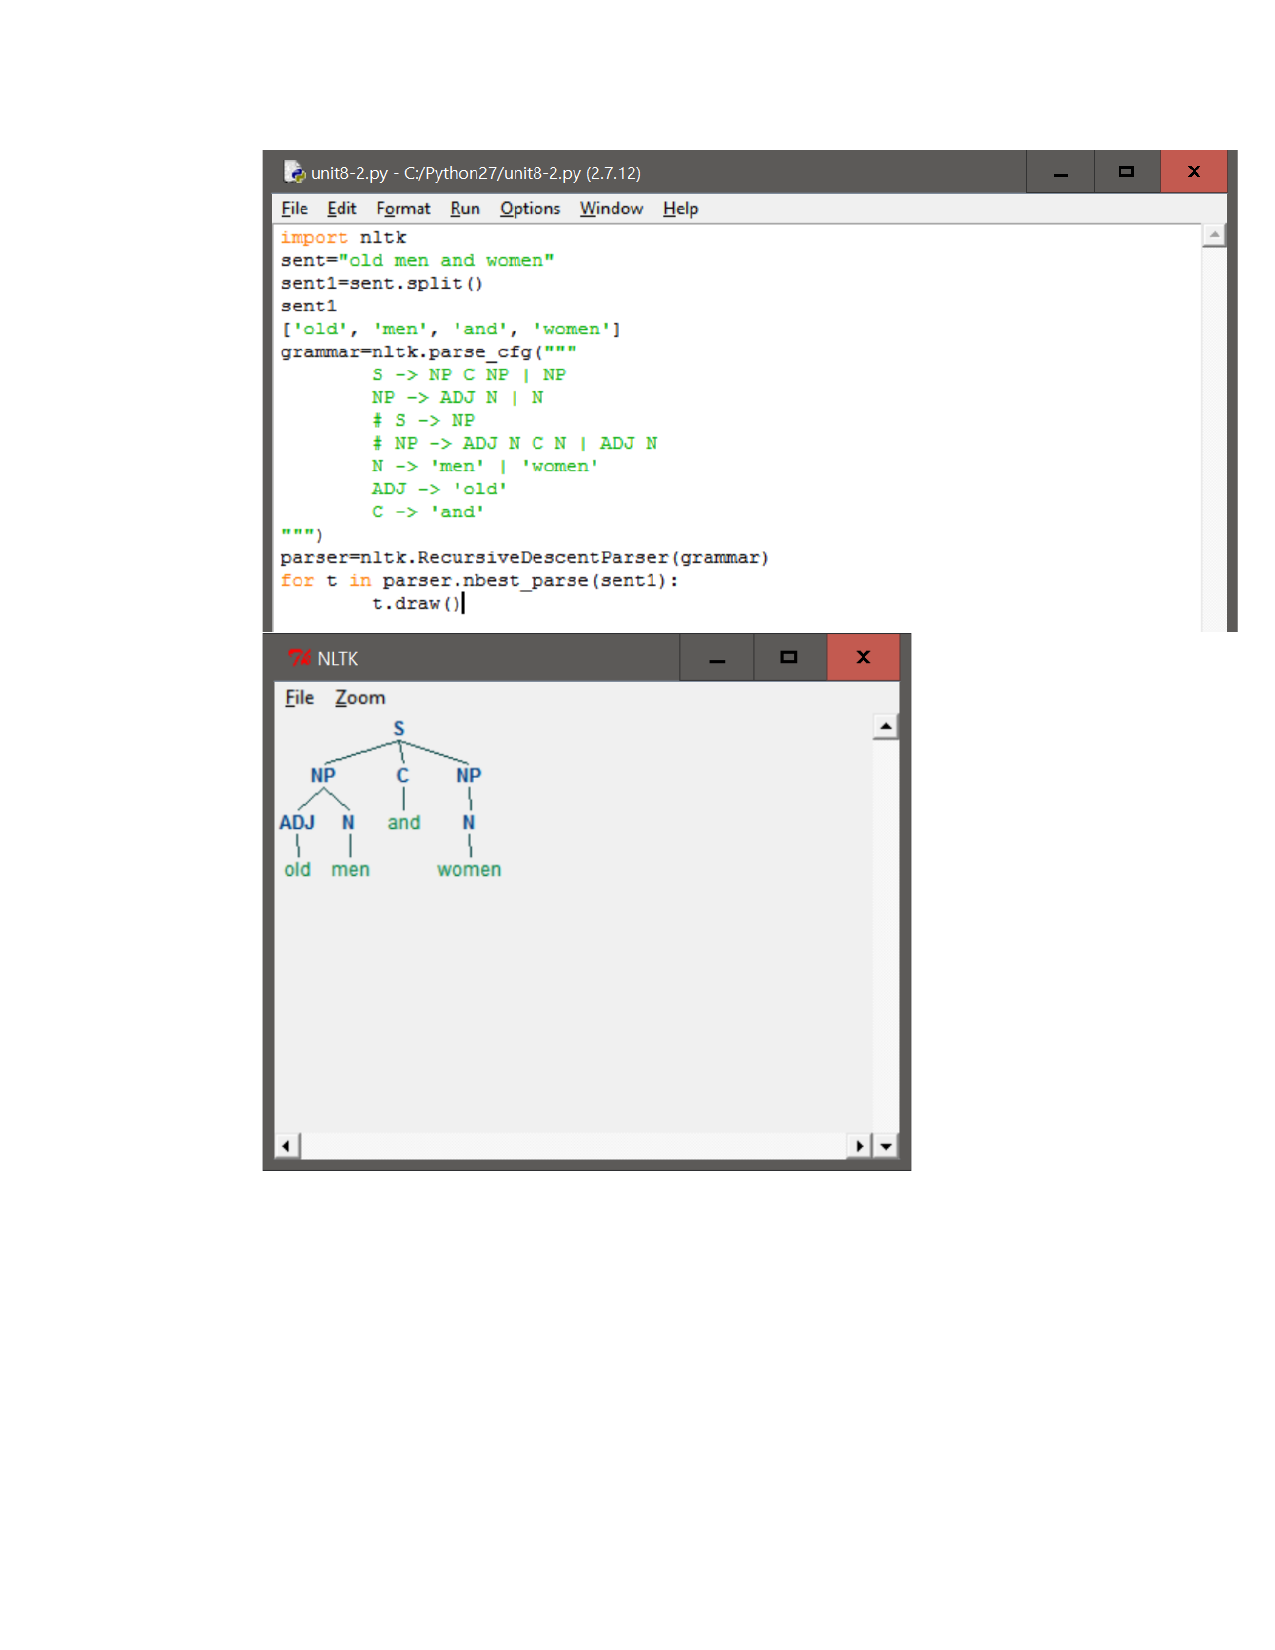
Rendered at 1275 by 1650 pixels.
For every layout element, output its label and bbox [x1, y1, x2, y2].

picture [262, 150, 1238, 632]
picture [262, 633, 912, 1171]
